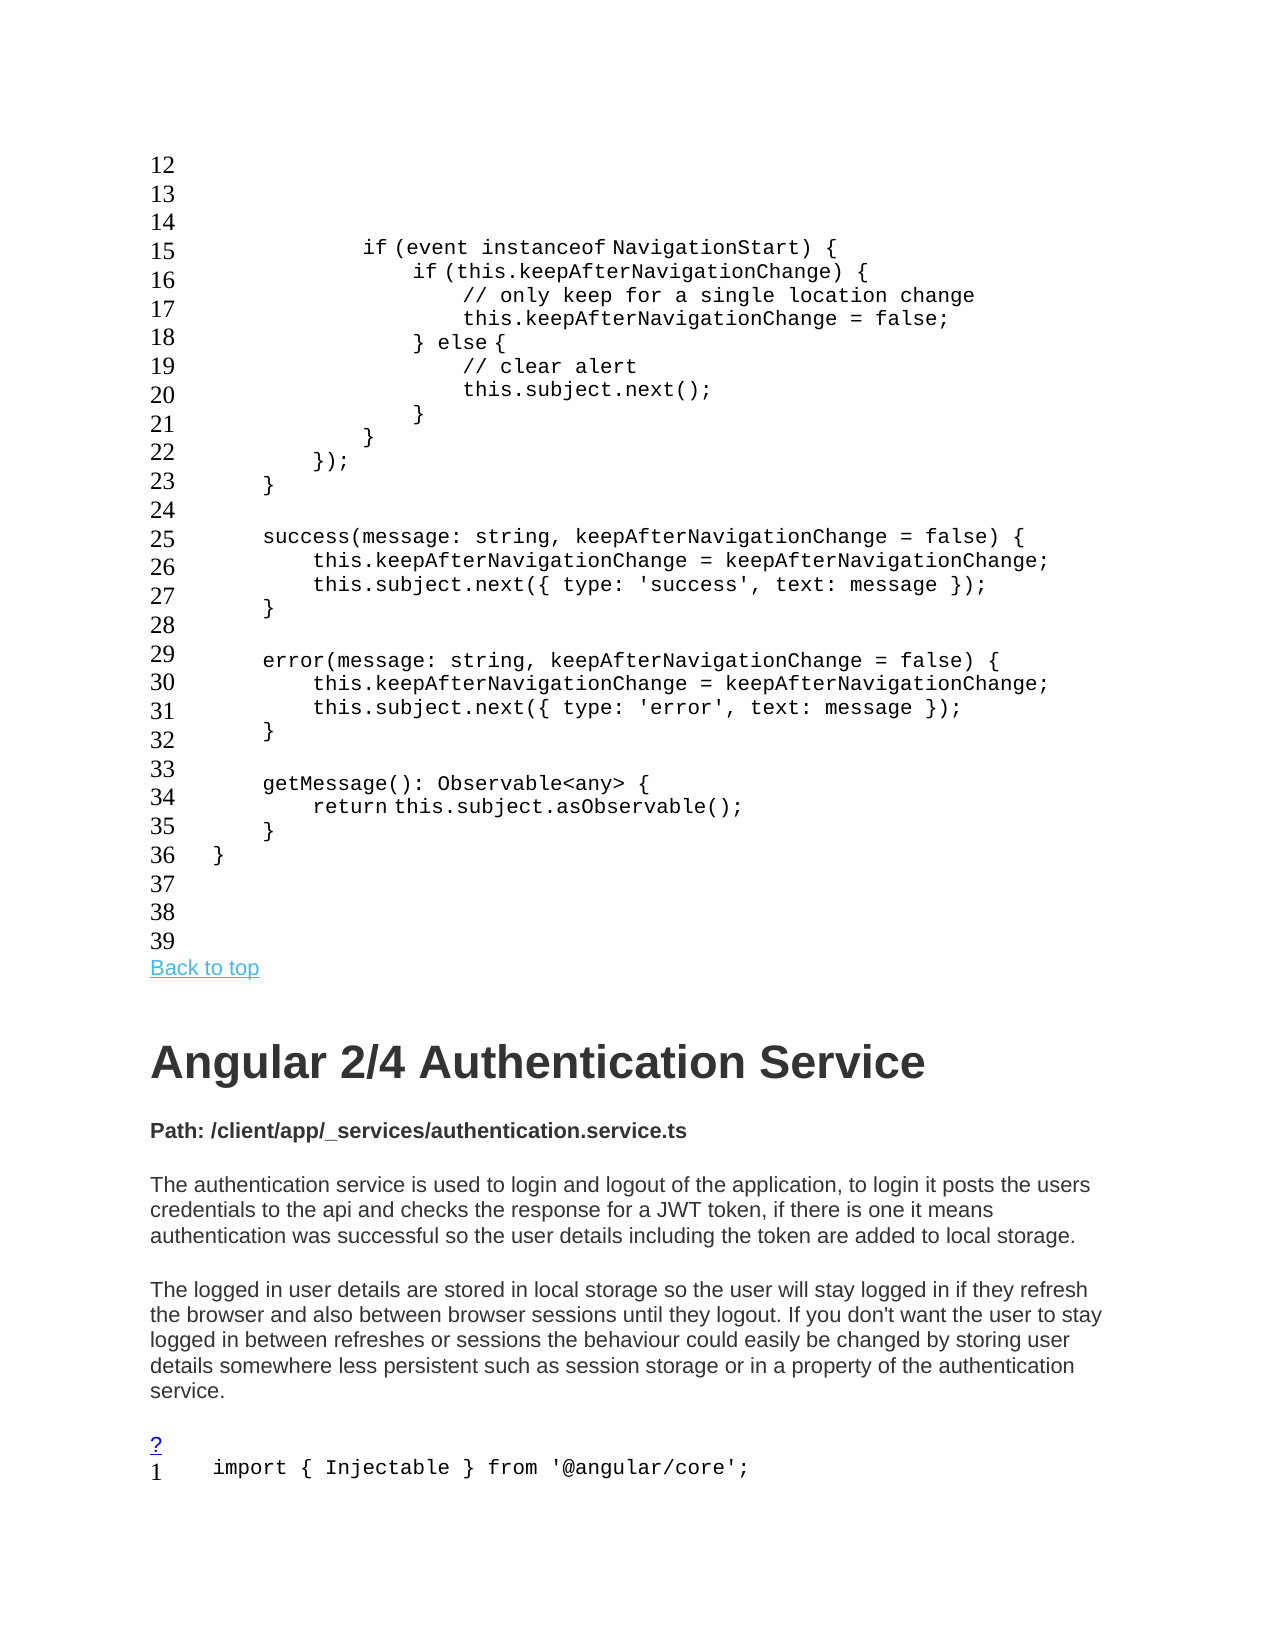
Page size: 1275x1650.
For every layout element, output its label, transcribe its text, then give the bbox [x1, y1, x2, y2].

text Back to top [150, 955, 1125, 980]
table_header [150, 1457, 212, 1486]
text The authentication service is used to login and logout of the application, to login it posts the users credentials to the api and checks the response for a JWT token, if there is one it means authentication was successful so the user details including the token are added to local storage. [150, 1172, 1125, 1248]
text Path: /client/app/_services/authentication.service.ts [150, 1118, 1125, 1143]
text Angular 2/4 Authentication Service [150, 1034, 1125, 1088]
text The logged in user details are stored in local storage so the user will stay logged in if they refresh the browser and also between browser sessions until they logout. If you don't want the user to stay logged in between refreshes or sessions the behaviour could easily be changed by storing user details somewhere less persistent such as session storage or in a property of the authentication service. [150, 1277, 1125, 1403]
text ? [150, 1432, 1125, 1457]
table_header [213, 150, 1275, 955]
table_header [213, 1457, 1275, 1486]
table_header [150, 150, 212, 955]
